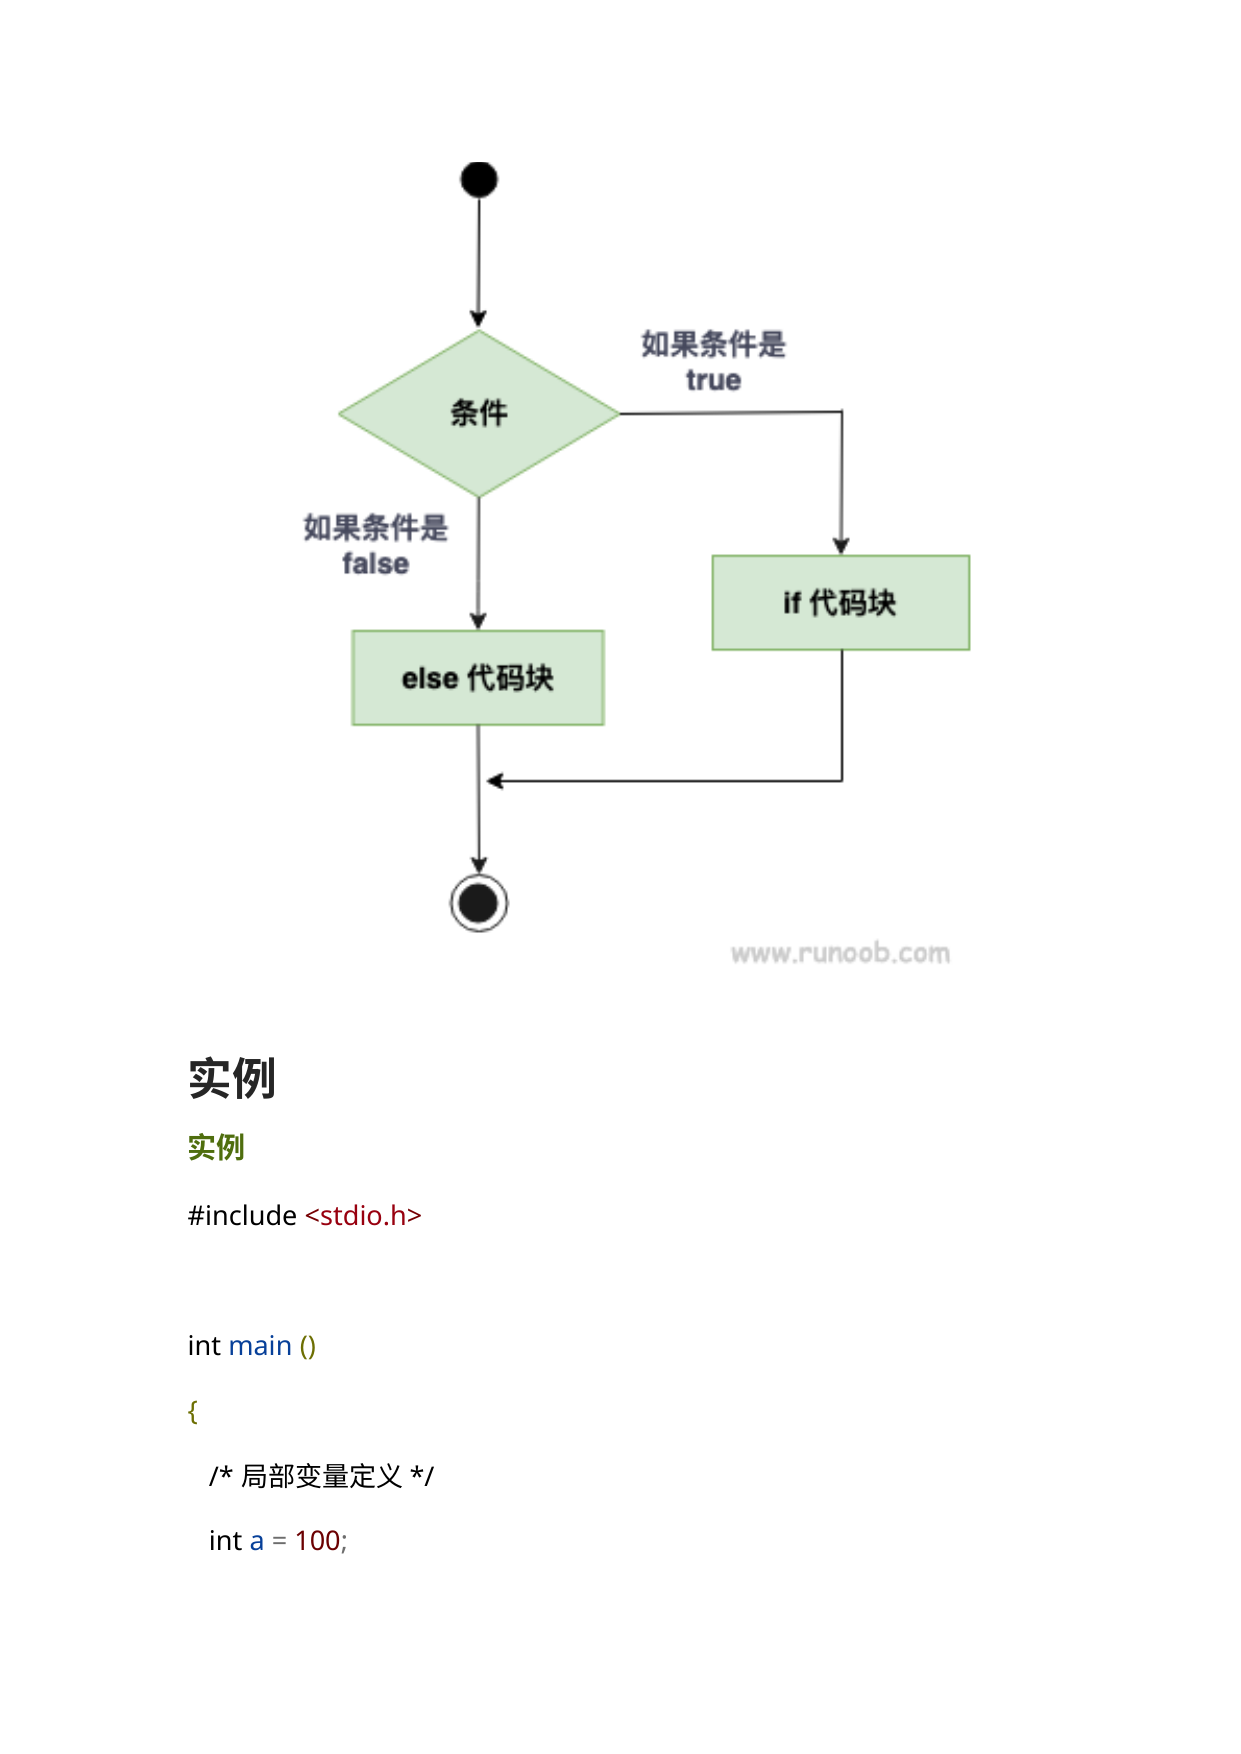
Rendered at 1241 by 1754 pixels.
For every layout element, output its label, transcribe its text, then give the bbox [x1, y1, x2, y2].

text int a = 100; [187, 1507, 1053, 1572]
text 实例 [187, 1044, 1053, 1109]
text #include <stdio.h> [187, 1182, 1053, 1247]
text { [187, 1377, 1053, 1442]
text /* 局部变量定义 */ [187, 1442, 1053, 1507]
picture [243, 162, 998, 1031]
text 实例 [187, 1113, 1053, 1178]
text int main () [187, 1312, 1053, 1377]
